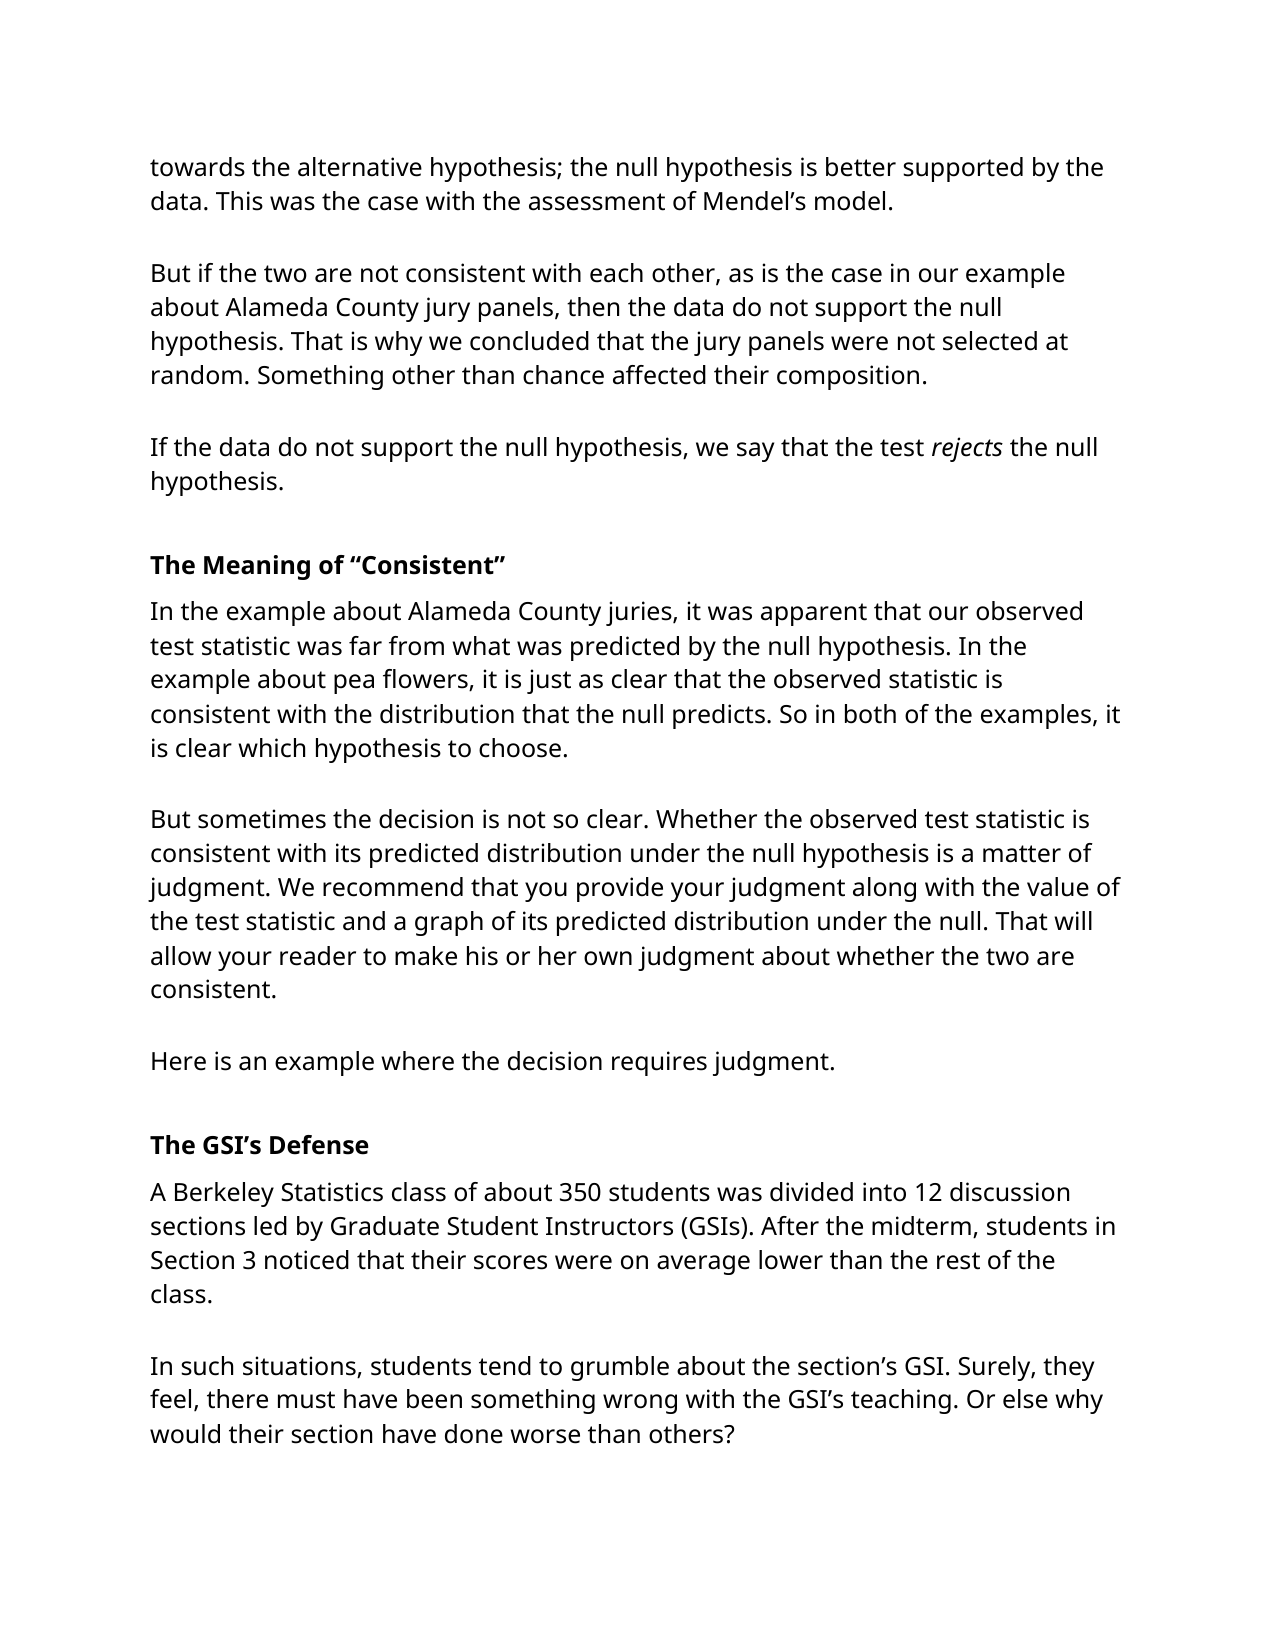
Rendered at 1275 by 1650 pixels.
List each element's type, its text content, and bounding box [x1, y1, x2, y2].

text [150, 150, 1125, 218]
text A Berkeley Statistics class of about 350 students was divided into 12 discussion sections led by Graduate Student Instructors (GSIs). After the midterm, students in Section 3 noticed that their scores were on average lower than the rest of the class. [150, 1174, 1125, 1311]
text Here is an example where the decision requires judgment. [150, 1044, 1125, 1078]
text The GSI’s Defense [150, 1128, 1125, 1162]
text But sometimes the decision is not so clear. Whether the observed test statistic is consistent with its predicted distribution under the null hypothesis is a matter of judgment. We recommend that you provide your judgment along with the value of the test statistic and a graph of its predicted distribution under the null. That will allow your reader to make his or her own judgment about whether the two are consistent. [150, 802, 1125, 1006]
text But if the two are not consistent with each other, as is the case in our example about Alameda County jury panels, then the data do not support the null hypothesis. That is why we concluded that the jury panels were not selected at random. Something other than chance affected their composition. [150, 256, 1125, 392]
text If the data do not support the null hypothesis, we say that the test rejects the null hypothesis. [150, 429, 1125, 497]
text In such situations, students tend to grumble about the section’s GSI. Surely, they feel, there must have been something wrong with the GSI’s teaching. Or else why would their section have done worse than others? [150, 1348, 1125, 1450]
text In the example about Alameda County juries, it was apparent that our observed test statistic was far from what was predicted by the null hypothesis. In the example about pea flowers, it is just as clear that the observed statistic is consistent with the distribution that the null predicts. So in both of the examples, it is clear which hypothesis to choose. [150, 594, 1125, 764]
text The Meaning of “Consistent” [150, 547, 1125, 582]
